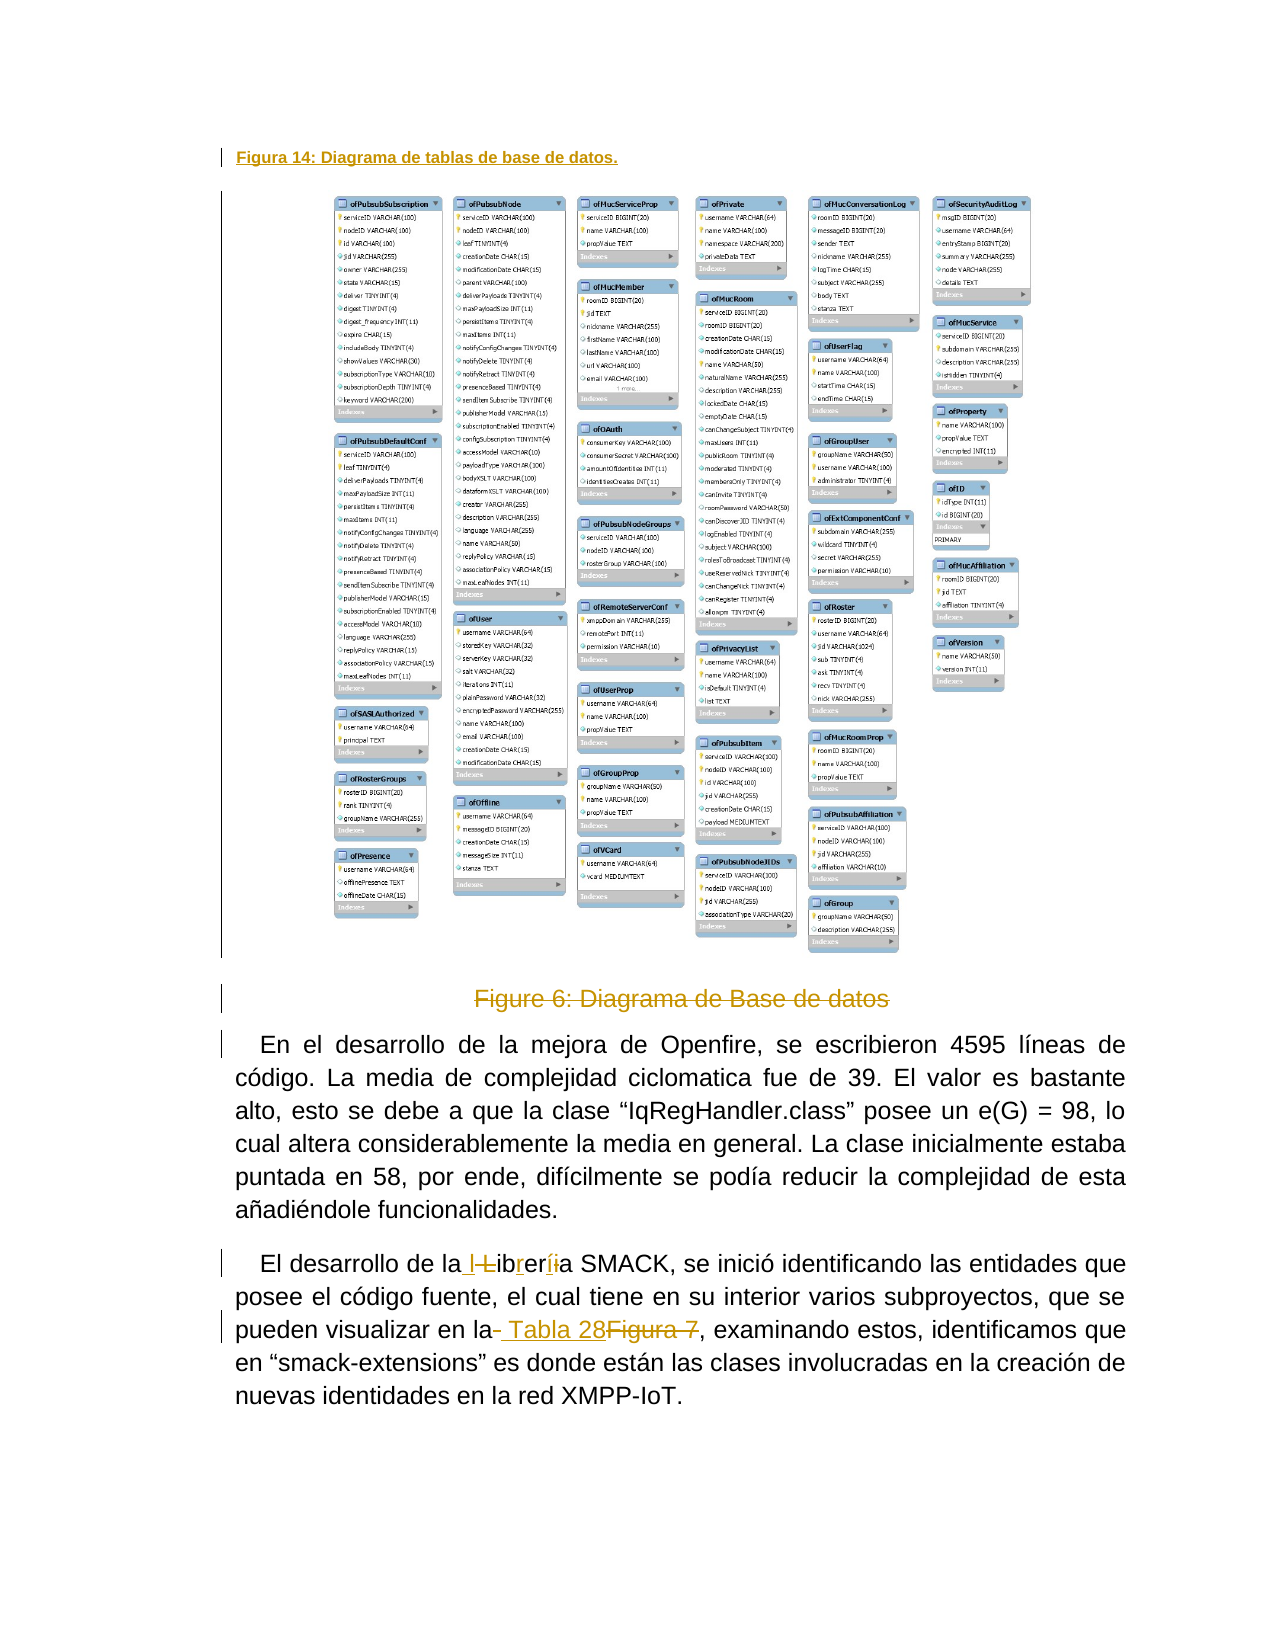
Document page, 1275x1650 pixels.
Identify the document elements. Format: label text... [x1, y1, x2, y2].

picture [328, 190, 1036, 958]
text El desarrollo de laibera SMACK, se inició identificando las entidades que posee el código fuente, el cual tiene en su interior varios subproyectos, que se pueden visualizar en la, examinando estos, identificamos que en “smack-extensions” es donde están las clases involucradas en la creación de nuevas identidades en la red XMPP-IoT. [235, 1248, 1127, 1409]
text En el desarrollo de la mejora de Openfire, se escribieron 4595 líneas de código. La media de complejidad ciclomatica fue de 39. El valor es bastante alto, esto se debe a que la clase “IqRegHandler.class” posee un e(G) = 98, lo cual altera considerablemente la media en general. La clase inicialmente estaba puntada en 58, por ende, difícilmente se podía reducir la complejidad de esta añadiéndole funcionalidades. [235, 1029, 1127, 1223]
